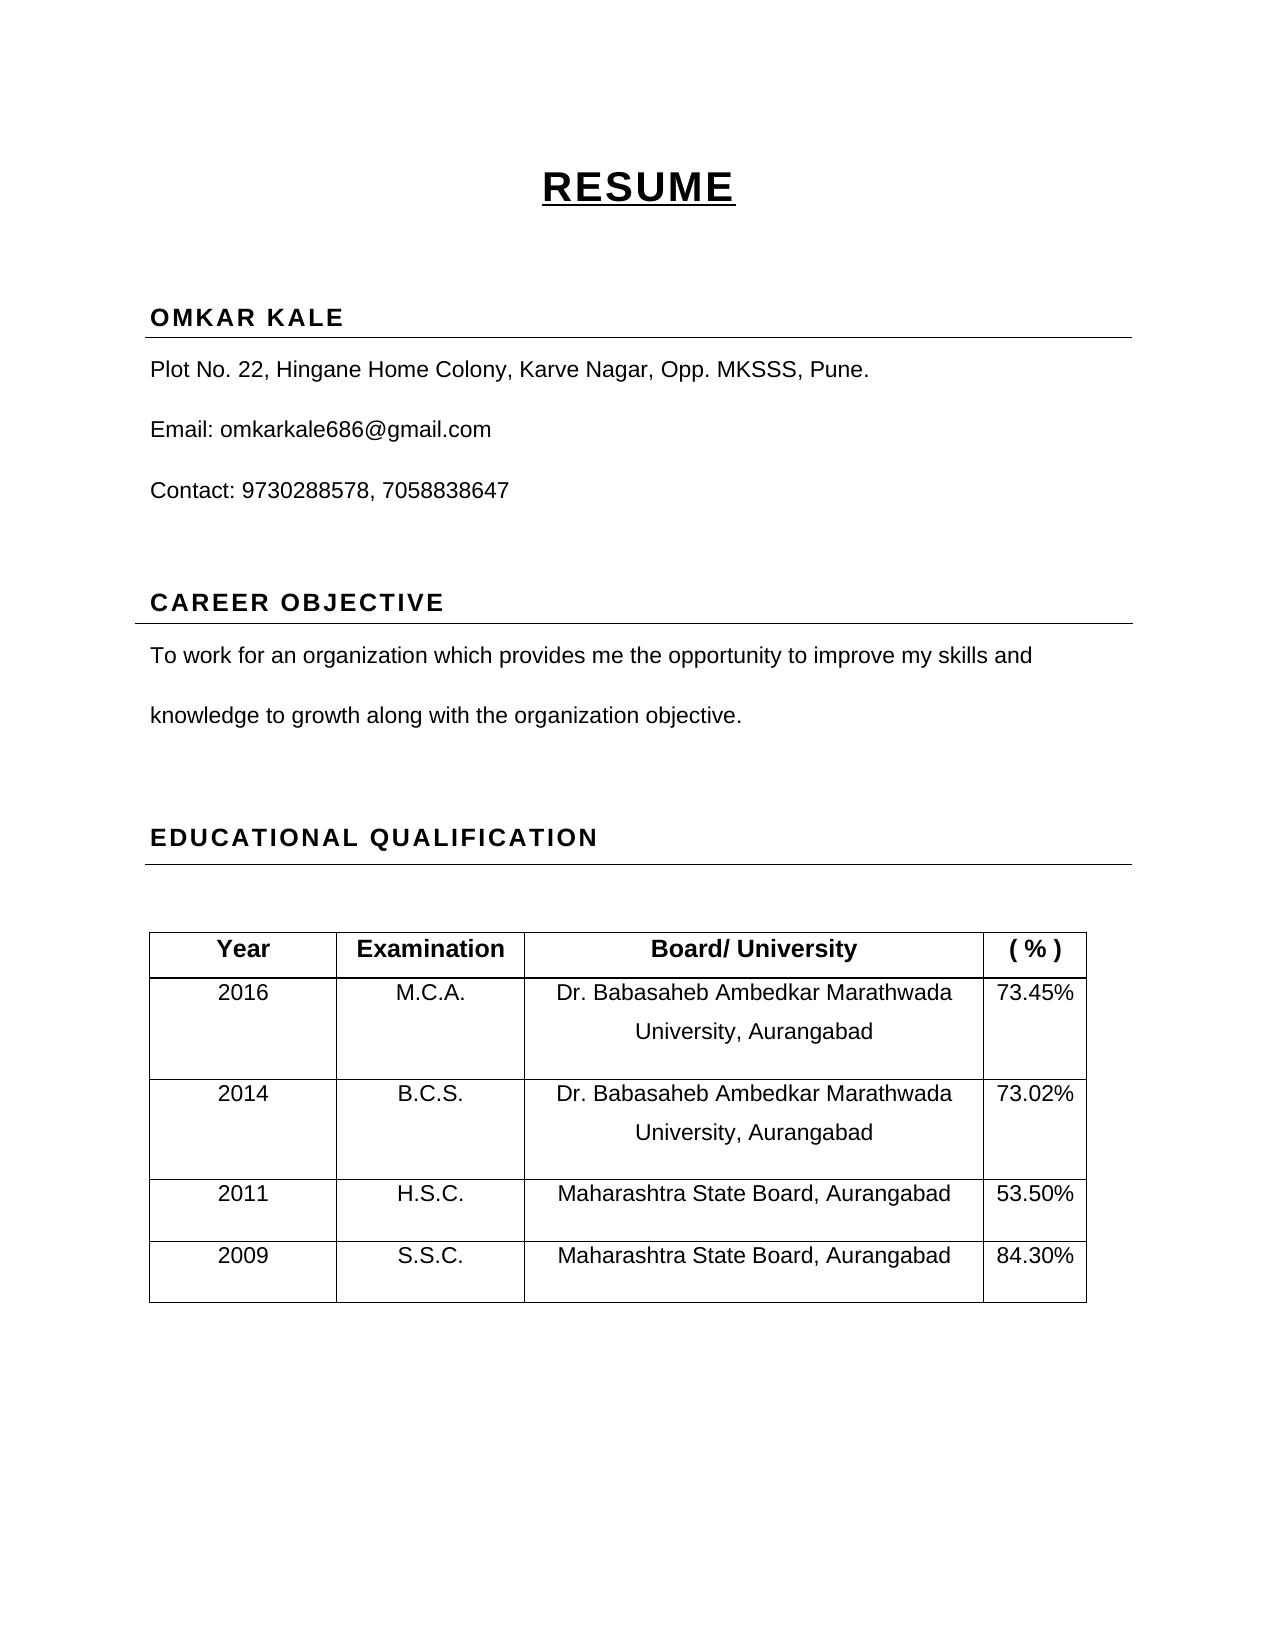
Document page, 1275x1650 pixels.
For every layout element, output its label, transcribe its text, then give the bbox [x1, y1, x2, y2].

text Email: omkarkale686@gmail.com [150, 416, 1125, 443]
text knowledge to growth along with the organization objective. [150, 702, 1125, 728]
table_header ( % ) [984, 933, 1086, 977]
table_header Examination [337, 933, 524, 977]
table_cell B.C.S. [337, 1080, 524, 1179]
table_header Year [150, 933, 336, 977]
table_cell 2016 [150, 979, 336, 1078]
table_cell 84.30% [984, 1242, 1086, 1302]
table_cell S.S.C. [337, 1242, 524, 1302]
table_cell 73.45% [984, 979, 1086, 1078]
text Contact: 9730288578, 7058838647 [150, 477, 1125, 503]
table_cell 73.02% [984, 1080, 1086, 1179]
text OMKAR KALE [150, 302, 1125, 331]
table_cell Maharashtra State Board, Aurangabad [525, 1242, 983, 1302]
table_cell 2014 [150, 1080, 336, 1179]
table_cell M.C.A. [337, 979, 524, 1078]
table_cell 2009 [150, 1242, 336, 1302]
table_cell H.S.C. [337, 1180, 524, 1241]
table_cell 2011 [150, 1180, 336, 1241]
table_cell 53.50% [984, 1180, 1086, 1241]
text EDUCATIONAL QUALIFICATION [150, 822, 1125, 851]
table_cell Maharashtra State Board, Aurangabad [525, 1180, 983, 1241]
text CAREER OBJECTIVE [150, 588, 1125, 617]
text To work for an organization which provides me the opportunity to improve my skills and [150, 642, 1125, 668]
text Plot No. 22, Hingane Home Colony, Karve Nagar, Opp. MKSSS, Pune. [150, 356, 1125, 382]
table_cell Dr. Babasaheb Ambedkar Marathwada University, Aurangabad [525, 1080, 983, 1179]
table_cell Dr. Babasaheb Ambedkar Marathwada University, Aurangabad [525, 979, 983, 1078]
text RESUME [150, 162, 1125, 210]
table_header Board/ University [525, 933, 983, 977]
